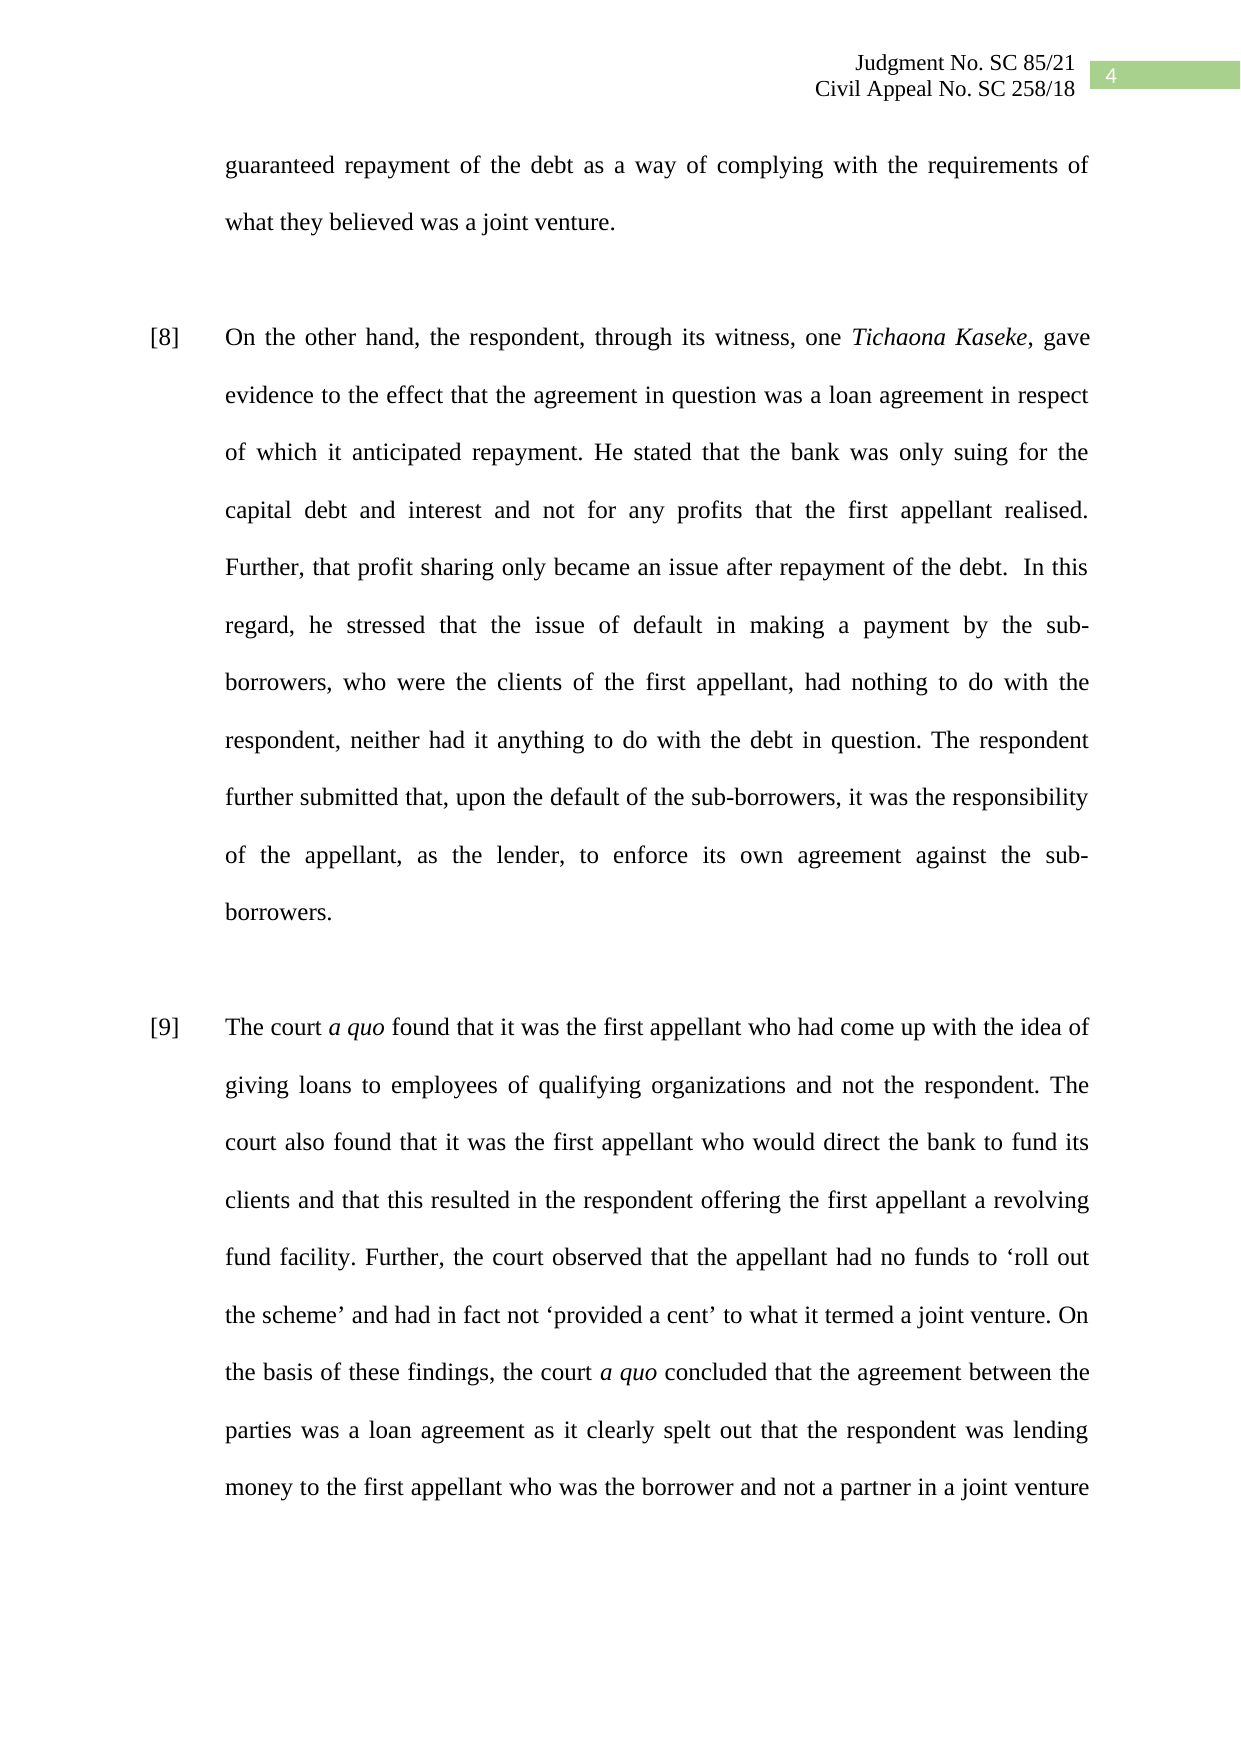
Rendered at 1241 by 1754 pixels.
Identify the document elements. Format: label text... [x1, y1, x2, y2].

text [150, 1012, 1090, 1501]
text [8] On the other hand, the respondent, through its witness, one Tichaona Kaseke, gave evidence to the effect that the agreement in question was a loan agreement in respect of which it anticipated repayment. He stated that the bank was only suing for the capital debt and interest and not for any profits that the first appellant realised. Further, that profit sharing only became an issue after repayment of the debt. In this regard, he stressed that the issue of default in making a payment by the sub-borrowers, who were the clients of the first appellant, had nothing to do with the respondent, neither had it anything to do with the debt in question. The respondent further submitted that, upon the default of the sub-borrowers, it was the responsibility of the appellant, as the lender, to enforce its own agreement against the sub-borrowers. [150, 322, 1090, 926]
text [150, 150, 1090, 236]
